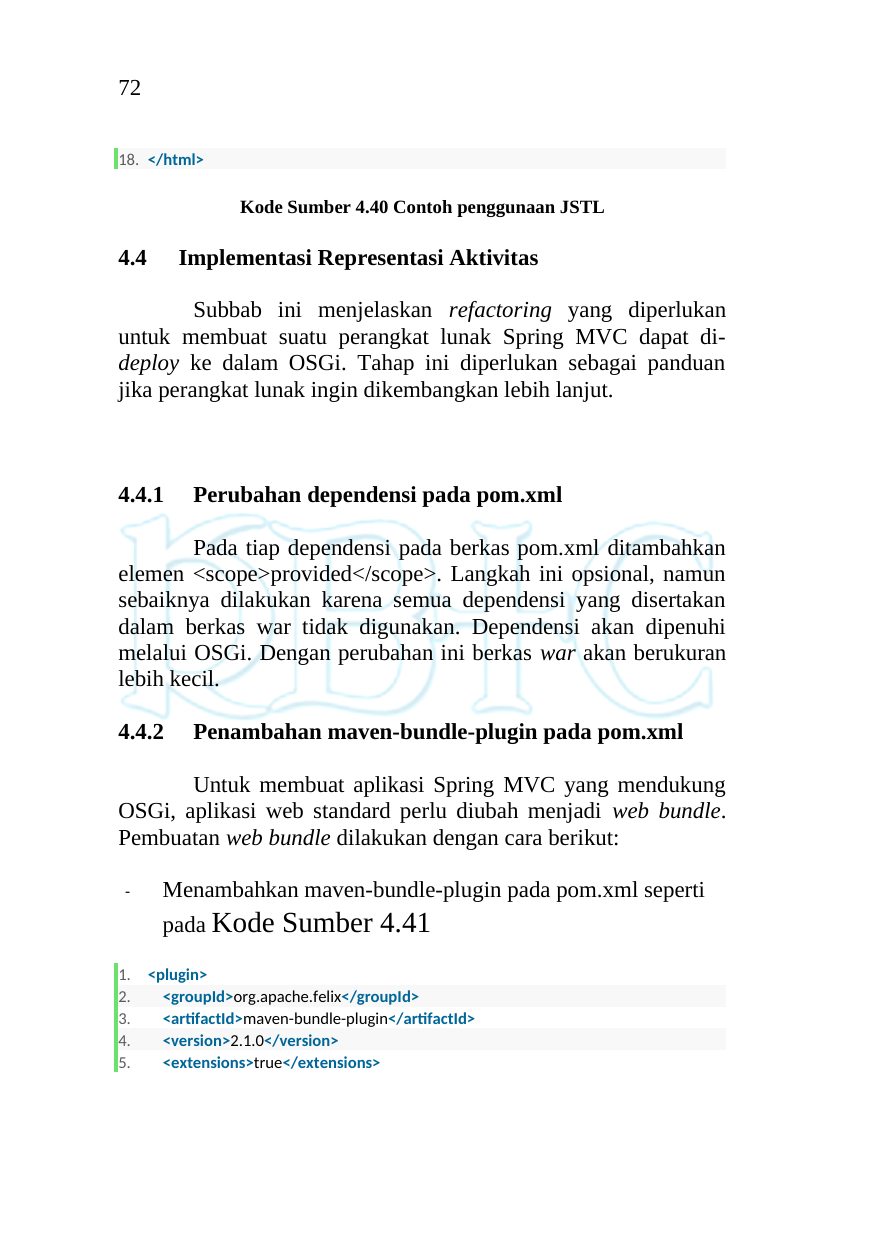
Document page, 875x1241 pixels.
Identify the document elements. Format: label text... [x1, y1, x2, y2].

list <extensions>true</extensions> [118, 1050, 726, 1072]
text Untuk membuat aplikasi Spring MVC yang mendukung OSGi, aplikasi web standard perlu diubah menjadi web bundle. Pembuatan web bundle dilakukan dengan cara berikut: [118, 771, 726, 850]
subtitle Perubahan dependensi pada pom.xml [118, 481, 726, 507]
subtitle Implementasi Representasi Aktivitas [118, 244, 726, 270]
list </html> [118, 148, 726, 169]
list <groupId>org.apache.felix</groupId> [118, 985, 726, 1007]
list <plugin> [118, 963, 726, 985]
list <artifactId>maven-bundle-plugin</artifactId> [118, 1007, 726, 1028]
text Kode Sumber 4.40 Contoh penggunaan JSTL [118, 196, 726, 217]
text Pada tiap dependensi pada berkas pom.xml ditambahkan elemen <scope>provided</scope>. Langkah ini opsional, namun sebaiknya dilakukan karena semua dependensi yang disertakan dalam berkas war tidak digunakan. Dependensi akan dipenuhi melalui OSGi. Dengan perubahan ini berkas war akan berukuran lebih kecil. [118, 534, 726, 692]
text Subbab ini menjelaskan refactoring yang diperlukan untuk membuat suatu perangkat lunak Spring MVC dapat di-deploy ke dalam OSGi. Tahap ini diperlukan sebagai panduan jika perangkat lunak ingin dikembangkan lebih lanjut. [118, 297, 726, 402]
list <version>2.1.0</version> [118, 1028, 726, 1050]
list Menambahkan maven-bundle-plugin pada pom.xml seperti pada Kode Sumber 4.41 [125, 876, 726, 938]
subtitle Penambahan maven-bundle-plugin pada pom.xml [118, 718, 726, 744]
